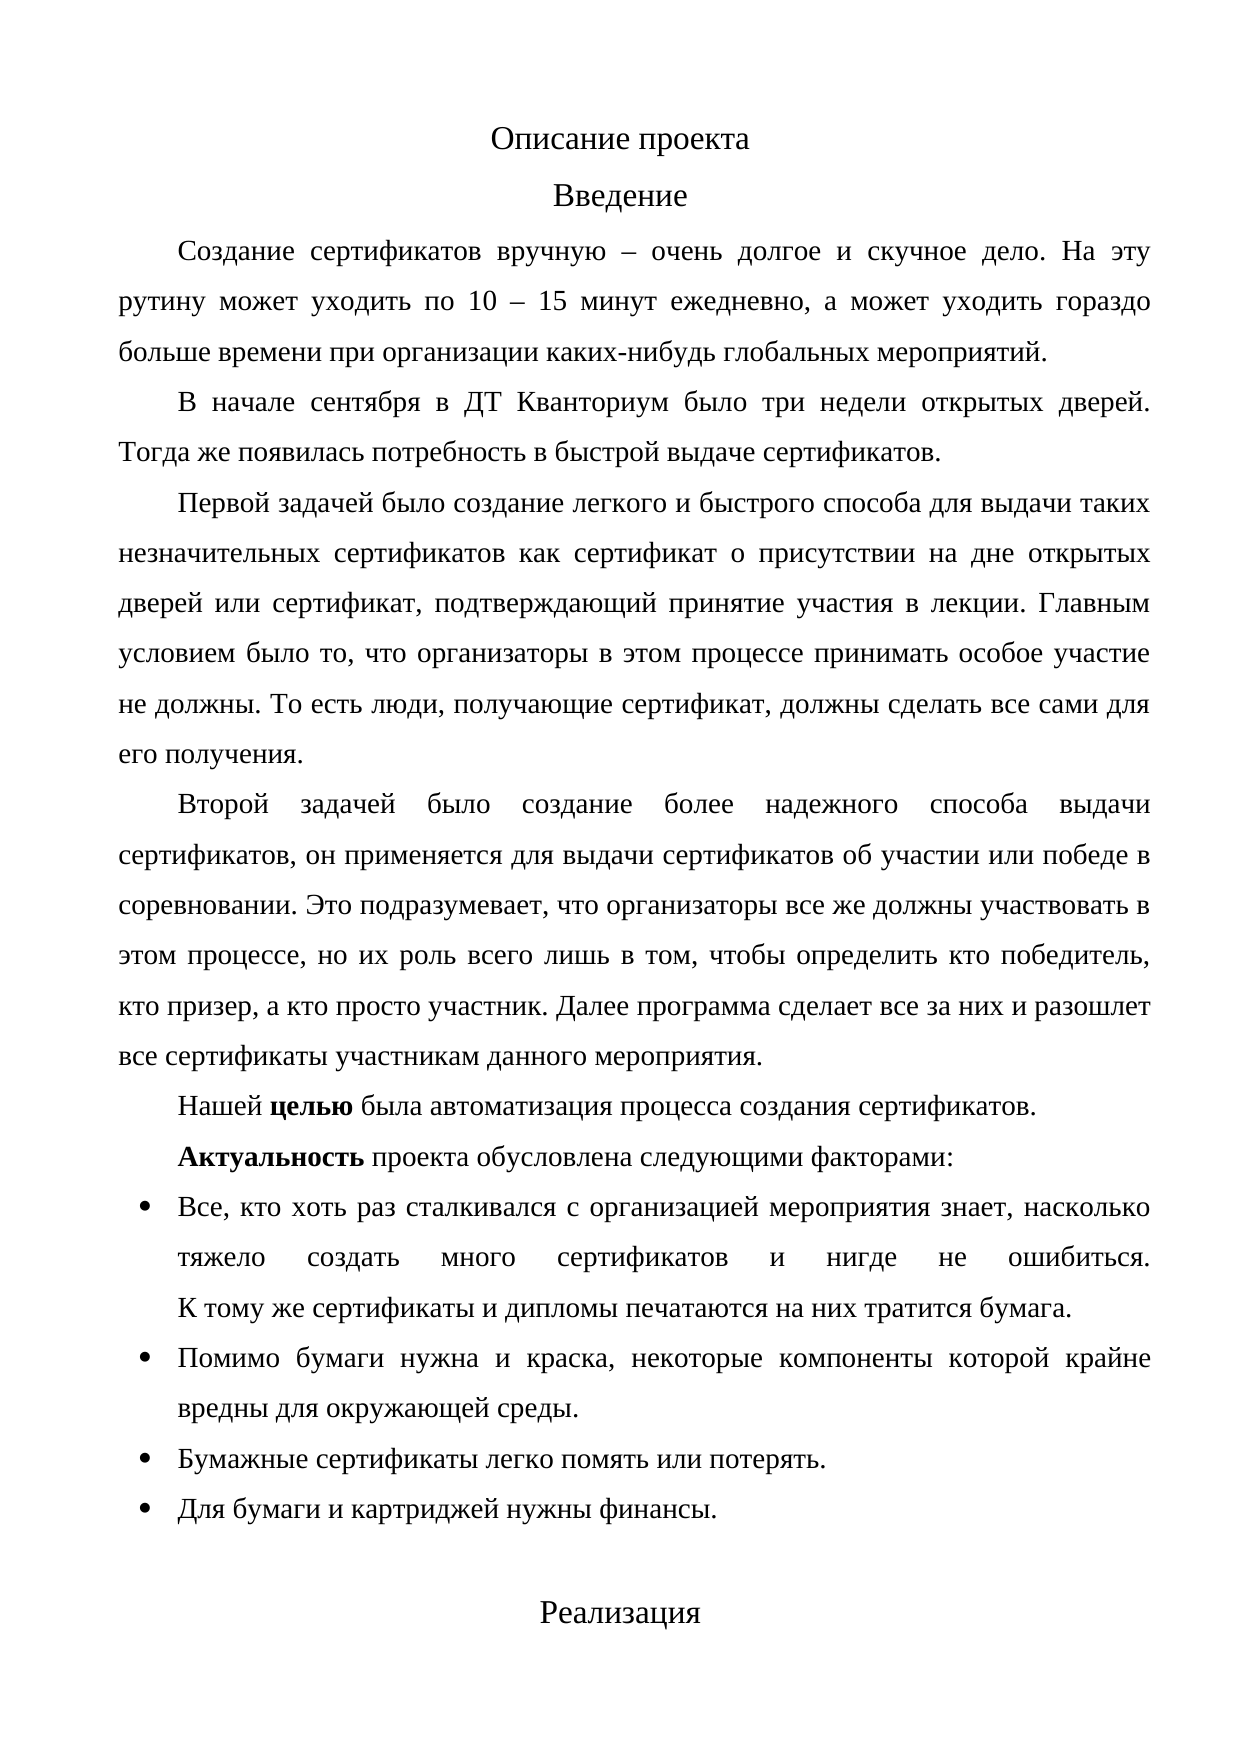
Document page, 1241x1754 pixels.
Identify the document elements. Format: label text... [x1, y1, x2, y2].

list Все, кто хоть раз сталкивался с организацией мероприятия знает, насколько тяжело создать много сертификатов и нигде не ошибиться. К тому же сертификаты и дипломы печатаются на них тратится бумага. [140, 1189, 1152, 1323]
text Второй задачей было создание более надежного способа выдачи сертификатов, он применяется для выдачи сертификатов об участии или победе в соревновании. Это подразумевает, что организаторы все же должны участвовать в этом процессе, но их роль всего лишь в том, чтобы определить кто победитель, кто призер, а кто просто участник. Далее программа сделает все за них и разошлет все сертификаты участникам данного мероприятия. [118, 787, 1152, 1072]
text Создание сертификатов вручную – очень долгое и скучное дело. На эту рутину может уходить по 10 – 15 минут ежедневно, а может уходить гораздо больше времени при организации каких-нибудь глобальных мероприятий. [118, 233, 1152, 367]
list Помимо бумаги нужна и краска, некоторые компоненты которой крайне вредны для окружающей среды. [140, 1340, 1152, 1424]
text Реализация [88, 1592, 1152, 1630]
text Первой задачей было создание легкого и быстрого способа для выдачи таких незначительных сертификатов как сертификат о присутствии на дне открытых дверей или сертификат, подтверждающий принятие участия в лекции. Главным условием было то, что организаторы в этом процессе принимать особое участие не должны. То есть люди, получающие сертификат, должны сделать все сами для его получения. [118, 485, 1152, 770]
text В начале сентября в ДТ Кванториум было три недели открытых дверей. Тогда же появилась потребность в быстрой выдаче сертификатов. [118, 384, 1152, 468]
text Введение [88, 176, 1152, 214]
list Для бумаги и картриджей нужны финансы. [140, 1491, 1152, 1525]
text Нашей целью была автоматизация процесса создания сертификатов. [118, 1088, 1152, 1122]
list Бумажные сертификаты легко помять или потерять. [140, 1441, 1152, 1474]
text Описание проекта [88, 118, 1152, 156]
text Актуальность проекта обусловлена следующими факторами: [118, 1139, 1152, 1172]
